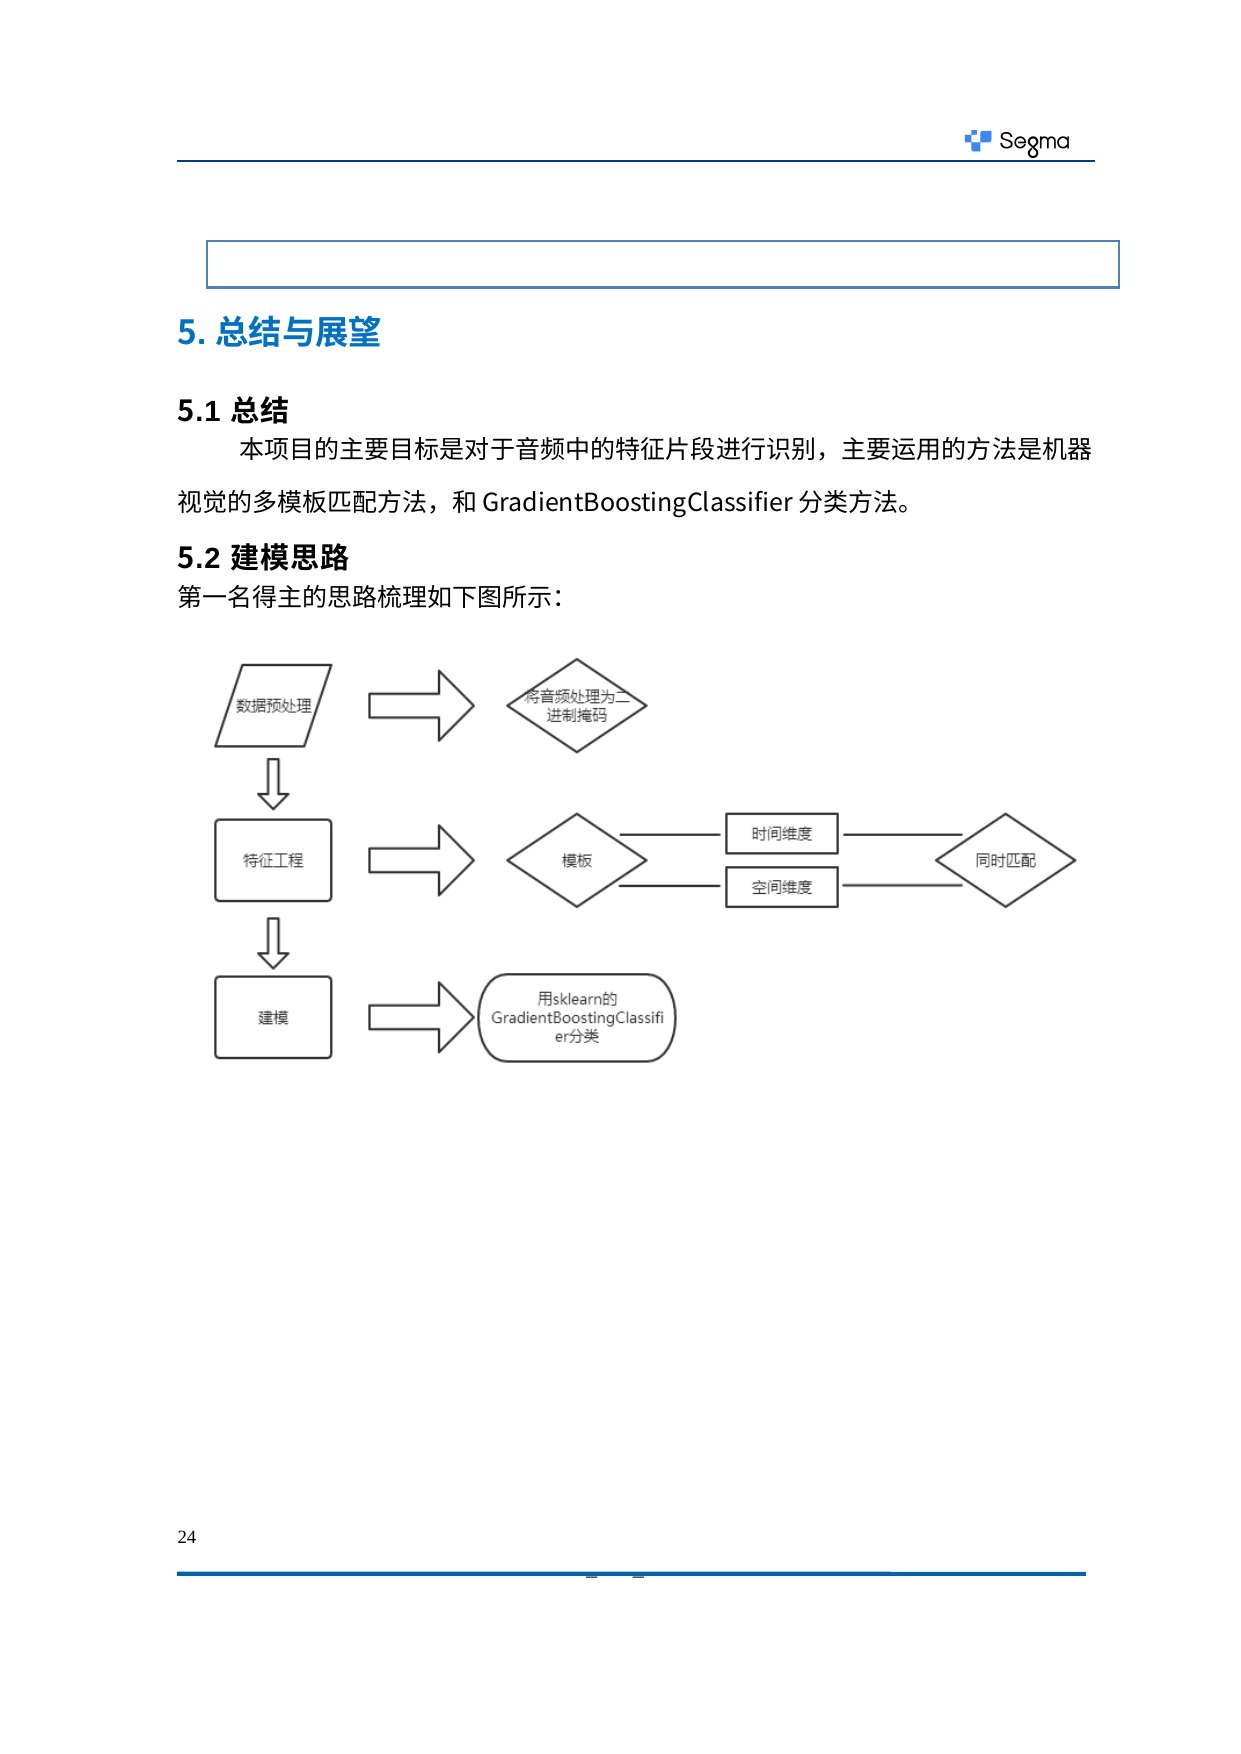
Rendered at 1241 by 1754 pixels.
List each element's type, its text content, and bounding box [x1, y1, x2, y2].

text 5.1 总结 [177, 387, 1092, 430]
text 5. 总结与展望 [177, 234, 1092, 353]
table_cell [208, 242, 1118, 286]
text 5.2 建模思路 [177, 535, 1092, 577]
text 本项目的主要目标是对于音频中的特征片段进行识别，主要运用的方法是机器视觉的多模板匹配方法，和GradientBoostingClassifier分类方法。 [177, 430, 1092, 518]
picture [183, 637, 1095, 1086]
picture [964, 130, 1069, 158]
text 第一名得主的思路梳理如下图所示： [177, 577, 1092, 613]
